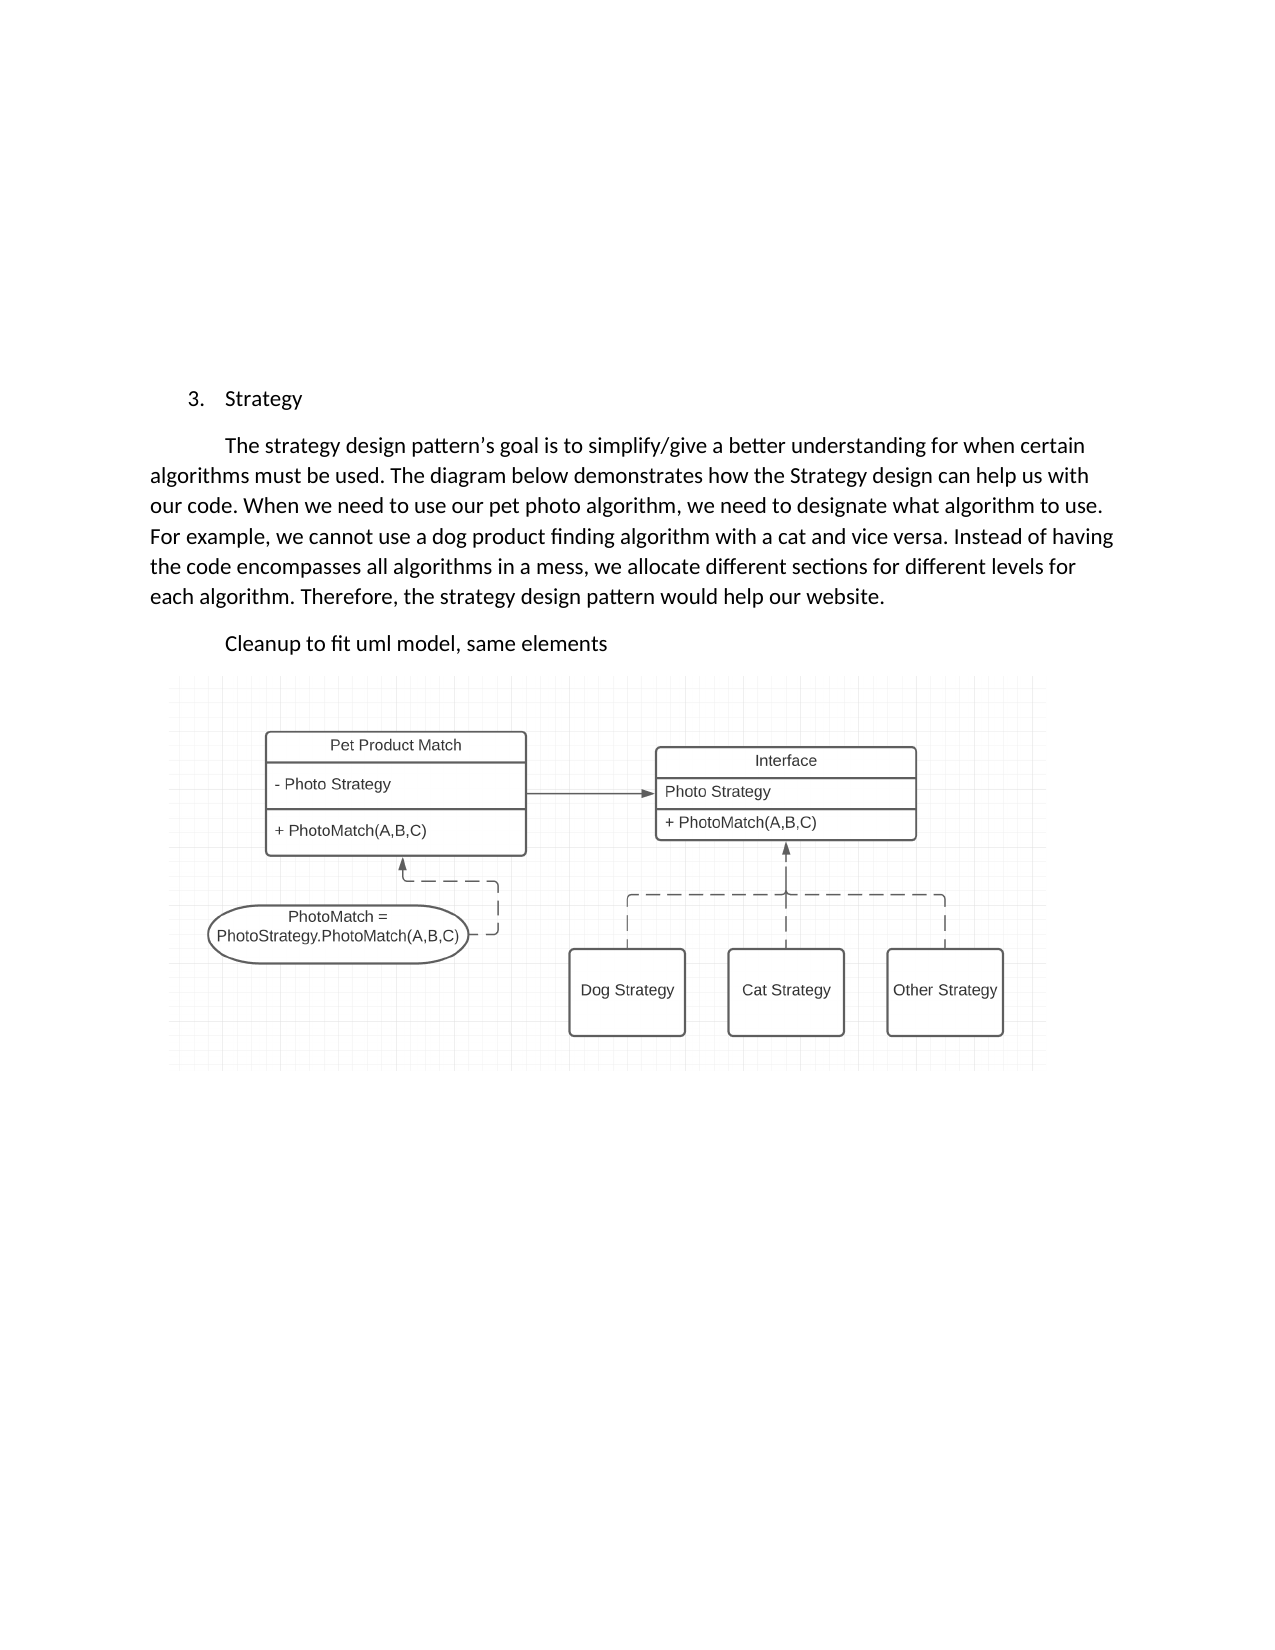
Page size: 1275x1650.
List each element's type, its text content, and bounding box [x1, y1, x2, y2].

text Cleanup to fit uml model, same elements [150, 629, 1125, 657]
list Strategy [187, 384, 1125, 412]
text The strategy design pattern’s goal is to simplify/give a better understanding for when certain algorithms must be used. The diagram below demonstrates how the Strategy design can help us with our code. When we need to use our pet photo algorithm, we need to designate what algorithm to use. For example, we cannot use a dog product finding algorithm with a cat and vice versa. Instead of having the code encompasses all algorithms in a mess, we allocate different sections for different levels for each algorithm. Therefore, the strategy design pattern would help our website. [150, 431, 1125, 610]
